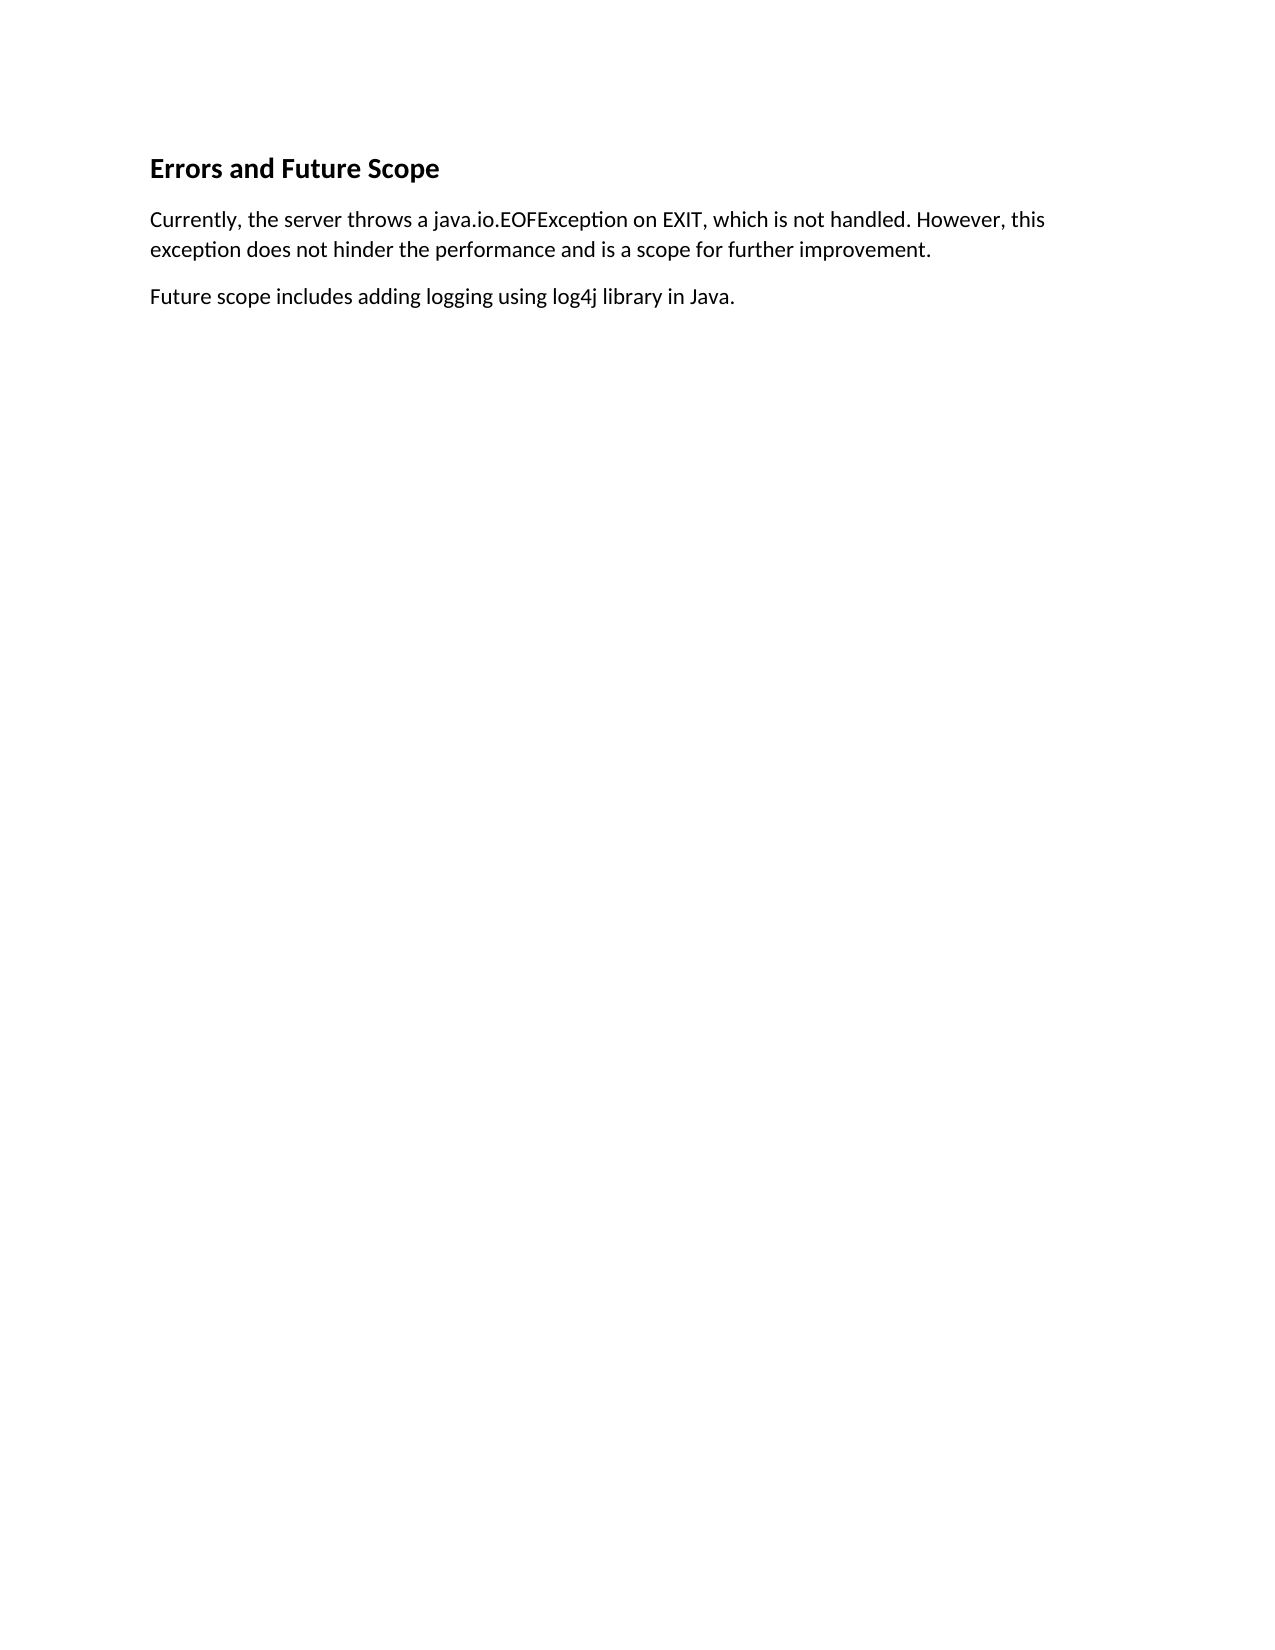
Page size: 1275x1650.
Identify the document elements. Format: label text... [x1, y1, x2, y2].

text Future scope includes adding logging using log4j library in Java. [150, 282, 1125, 310]
text Errors and Future Scope [150, 150, 1125, 186]
text Currently, the server throws a java.io.EOFException on EXIT, which is not handled. However, this exception does not hinder the performance and is a scope for further improvement. [150, 205, 1125, 263]
